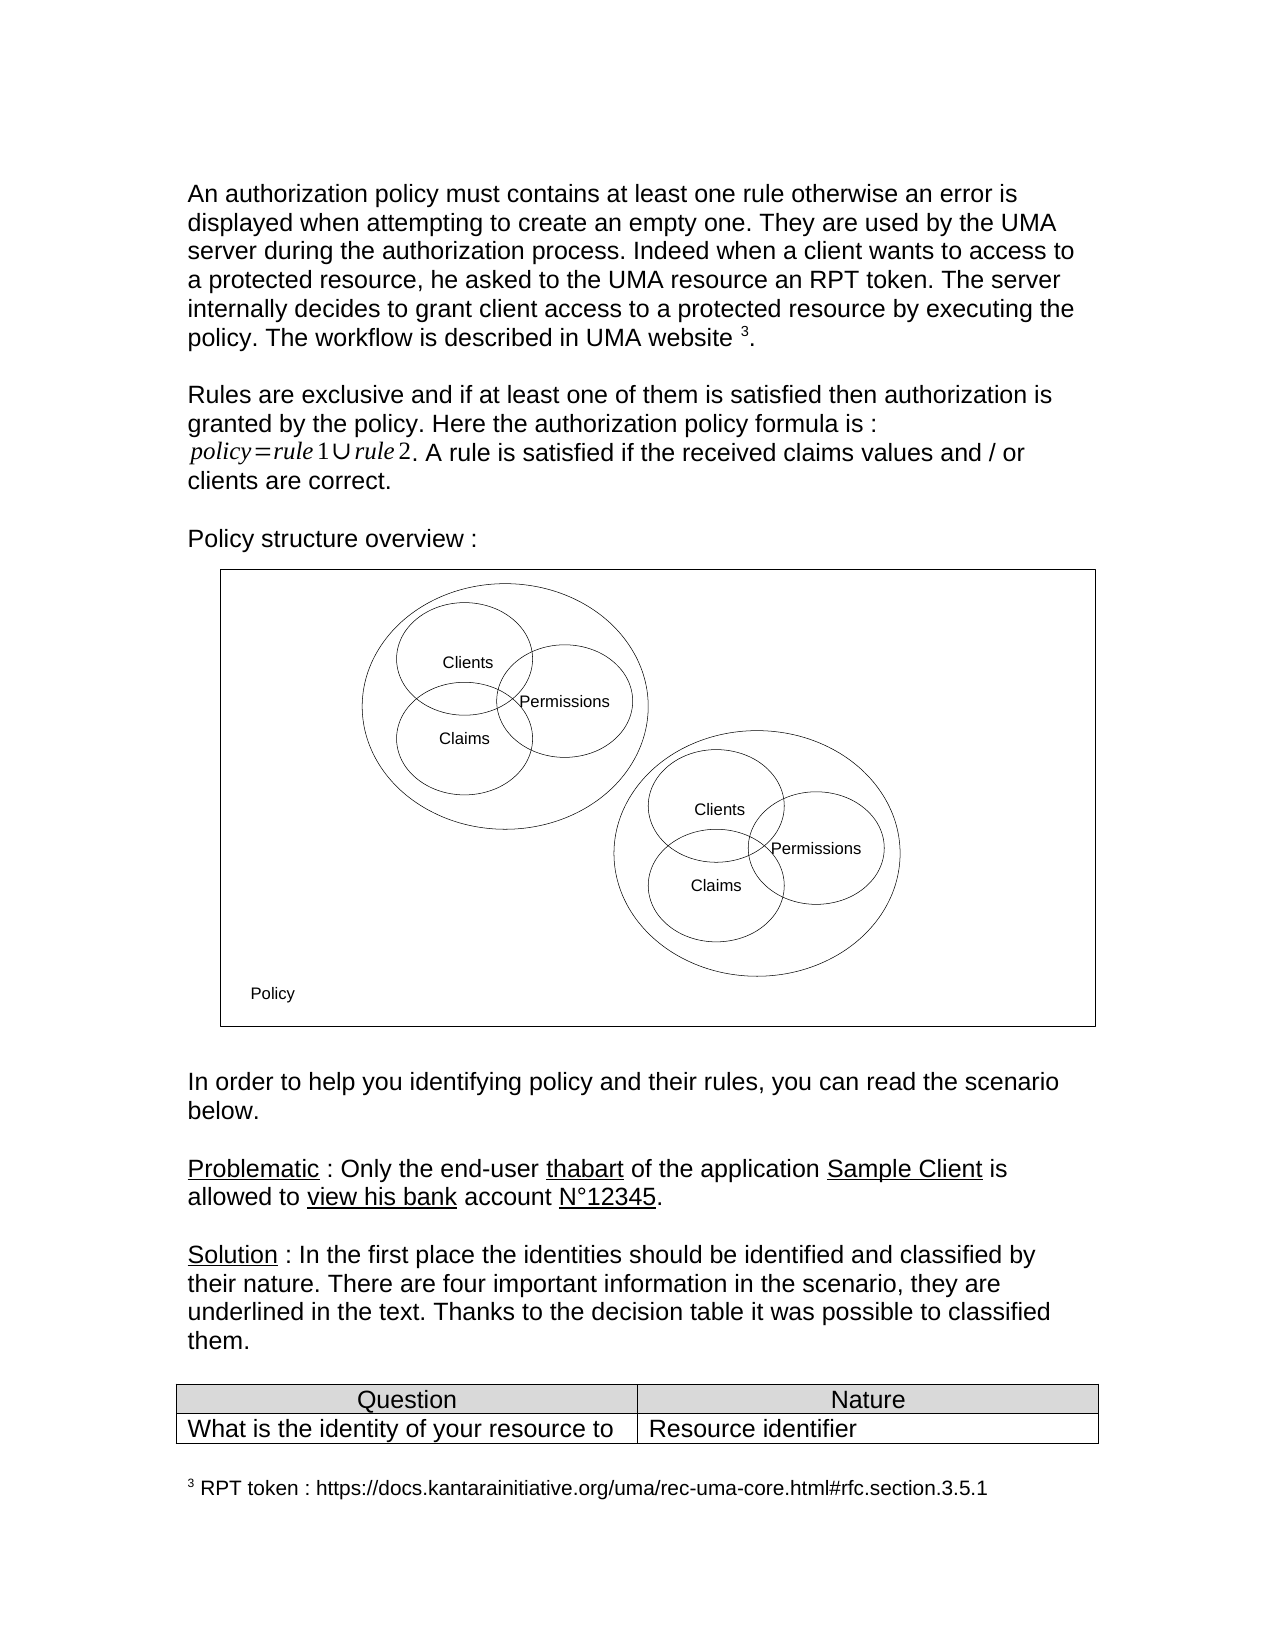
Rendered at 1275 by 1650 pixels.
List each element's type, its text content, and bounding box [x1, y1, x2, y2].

text An authorization policy must contains at least one rule otherwise an error is displayed when attempting to create an empty one. They are used by the UMA server during the authorization process. Indeed when a client wants to access to a protected resource, he asked to the UMA resource an RPT token. The server internally decides to grant client access to a protected resource by executing the policy. The workflow is described in UMA website . [187, 179, 1087, 351]
text Policy structure overview : [187, 524, 1087, 552]
table_cell What is the identity of your resource to protect ? [177, 1414, 637, 1443]
table_header Nature [638, 1385, 1098, 1413]
text Problematic : Only the end-user thabart of the application Sample Client is allowed to view his bank account N°12345. [187, 1153, 1087, 1211]
text Rules are exclusive and if at least one of them is satisfied then authorization is granted by the policy. Here the authorization policy formula is : . A rule is satisfied if the received claims values and / or clients are correct. [187, 380, 1087, 495]
table_cell Resource identifier [638, 1414, 1098, 1443]
text In order to help you identifying policy and their rules, you can read the scenario below. [187, 1067, 1087, 1125]
table_header Question [177, 1385, 637, 1413]
text Solution : In the first place the identities should be identified and classified by their nature. There are four important information in the scenario, they are underlined in the text. Thanks to the decision table it was possible to classified them. [187, 1240, 1087, 1355]
